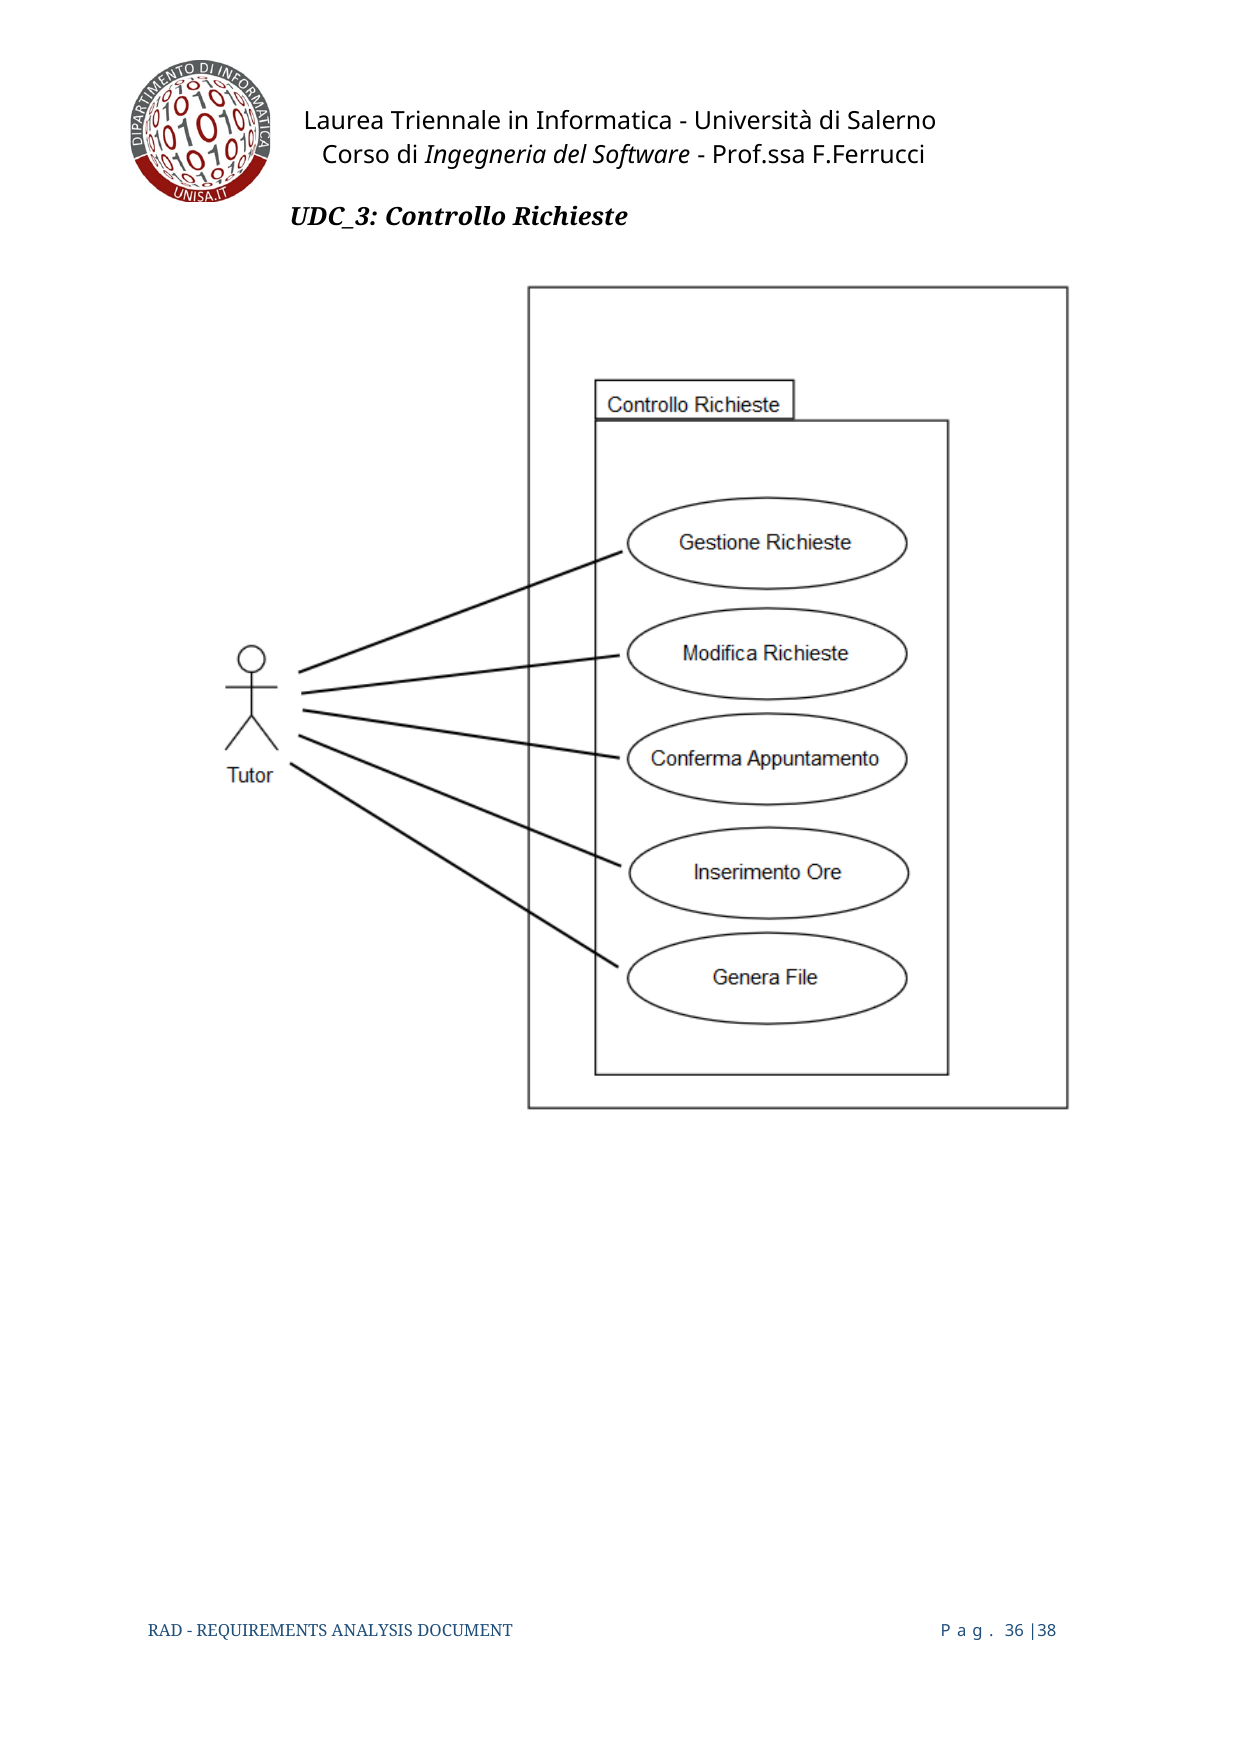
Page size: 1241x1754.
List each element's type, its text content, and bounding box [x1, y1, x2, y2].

picture [129, 60, 271, 201]
subtitle UDC_3: Controllo Richieste [148, 199, 1092, 233]
picture [147, 241, 1093, 1146]
